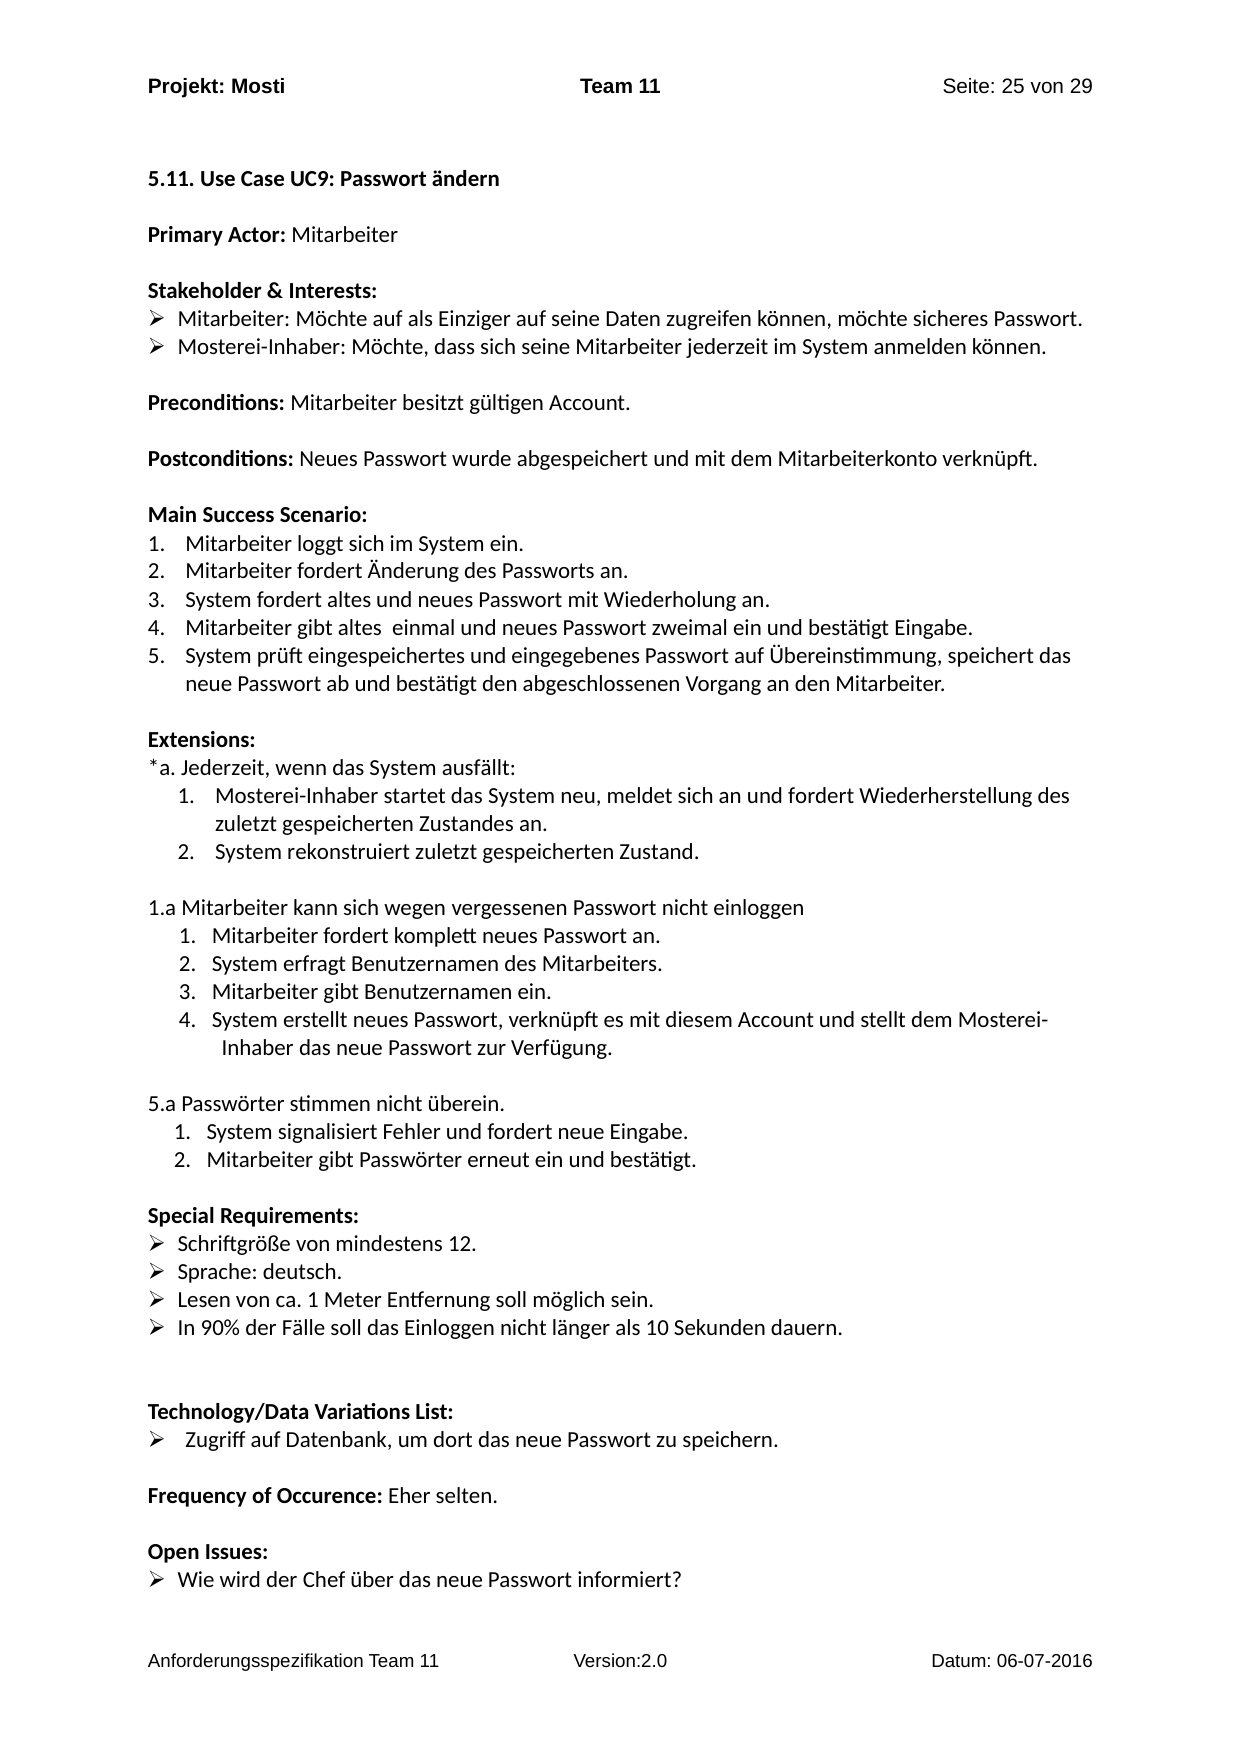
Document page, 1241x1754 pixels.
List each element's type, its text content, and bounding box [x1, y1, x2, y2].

text 1.a Mitarbeiter kann sich wegen vergessenen Passwort nicht einloggen [148, 893, 1092, 921]
text 4. System erstellt neues Passwort, verknüpft es mit diesem Account und stellt dem Mosterei- Inhaber das neue Passwort zur Verfügung. [148, 1005, 1092, 1061]
list System prüft eingespeichertes und eingegebenes Passwort auf Übereinstimmung, speichert das neue Passwort ab und bestätigt den abgeschlossenen Vorgang an den Mitarbeiter. [148, 641, 1092, 697]
text Frequency of Occurence: Eher selten. [148, 1481, 1092, 1509]
list Wie wird der Chef über das neue Passwort informiert? [148, 1565, 1092, 1593]
text *a. Jederzeit, wenn das System ausfällt: [148, 753, 1092, 781]
text 2. Mitarbeiter gibt Passwörter erneut ein und bestätigt. [148, 1145, 1092, 1173]
list System rekonstruiert zuletzt gespeicherten Zustand. [177, 837, 1092, 865]
list Mosterei-Inhaber startet das System neu, meldet sich an und fordert Wiederherstellung des zuletzt gespeicherten Zustandes an. [177, 781, 1092, 837]
text Extensions: [148, 725, 1092, 753]
subtitle 5.11. Use Case UC9: Passwort ändern [148, 164, 1092, 192]
text 3. Mitarbeiter gibt Benutzernamen ein. [148, 977, 1092, 1005]
list Mitarbeiter: Möchte auf als Einziger auf seine Daten zugreifen können, möchte sicheres Passwort. [148, 304, 1092, 332]
text Preconditions: Mitarbeiter besitzt gültigen Account. [148, 388, 1092, 417]
list Mitarbeiter loggt sich im System ein. [148, 529, 1092, 557]
list Mosterei-Inhaber: Möchte, dass sich seine Mitarbeiter jederzeit im System anmelden können. [148, 332, 1092, 361]
text 1. System signalisiert Fehler und fordert neue Eingabe. [148, 1117, 1092, 1145]
text 1. Mitarbeiter fordert komplett neues Passwort an. [148, 921, 1092, 949]
text 2. System erfragt Benutzernamen des Mitarbeiters. [148, 949, 1092, 977]
text Postconditions: Neues Passwort wurde abgespeichert und mit dem Mitarbeiterkonto verknüpft. [148, 444, 1092, 473]
list Mitarbeiter fordert Änderung des Passworts an. [148, 557, 1092, 585]
list Sprache: deutsch. [148, 1257, 1092, 1285]
list Zugriff auf Datenbank, um dort das neue Passwort zu speichern. [148, 1425, 1092, 1453]
text Special Requirements: [148, 1201, 1092, 1229]
text Main Success Scenario: [148, 501, 1092, 529]
list System fordert altes und neues Passwort mit Wiederholung an. [148, 585, 1092, 613]
text Technology/Data Variations List: [148, 1397, 1092, 1425]
list Schriftgröße von mindestens 12. [148, 1229, 1092, 1257]
text Primary Actor: Mitarbeiter [148, 220, 1092, 248]
text 5.a Passwörter stimmen nicht überein. [148, 1089, 1092, 1117]
list Mitarbeiter gibt altes einmal und neues Passwort zweimal ein und bestätigt Eingabe. [148, 613, 1092, 641]
list Lesen von ca. 1 Meter Entfernung soll möglich sein. [148, 1285, 1092, 1313]
text Open Issues: [148, 1537, 1092, 1565]
list In 90% der Fälle soll das Einloggen nicht länger als 10 Sekunden dauern. [148, 1313, 1092, 1341]
text Stakeholder & Interests: [148, 276, 1092, 304]
